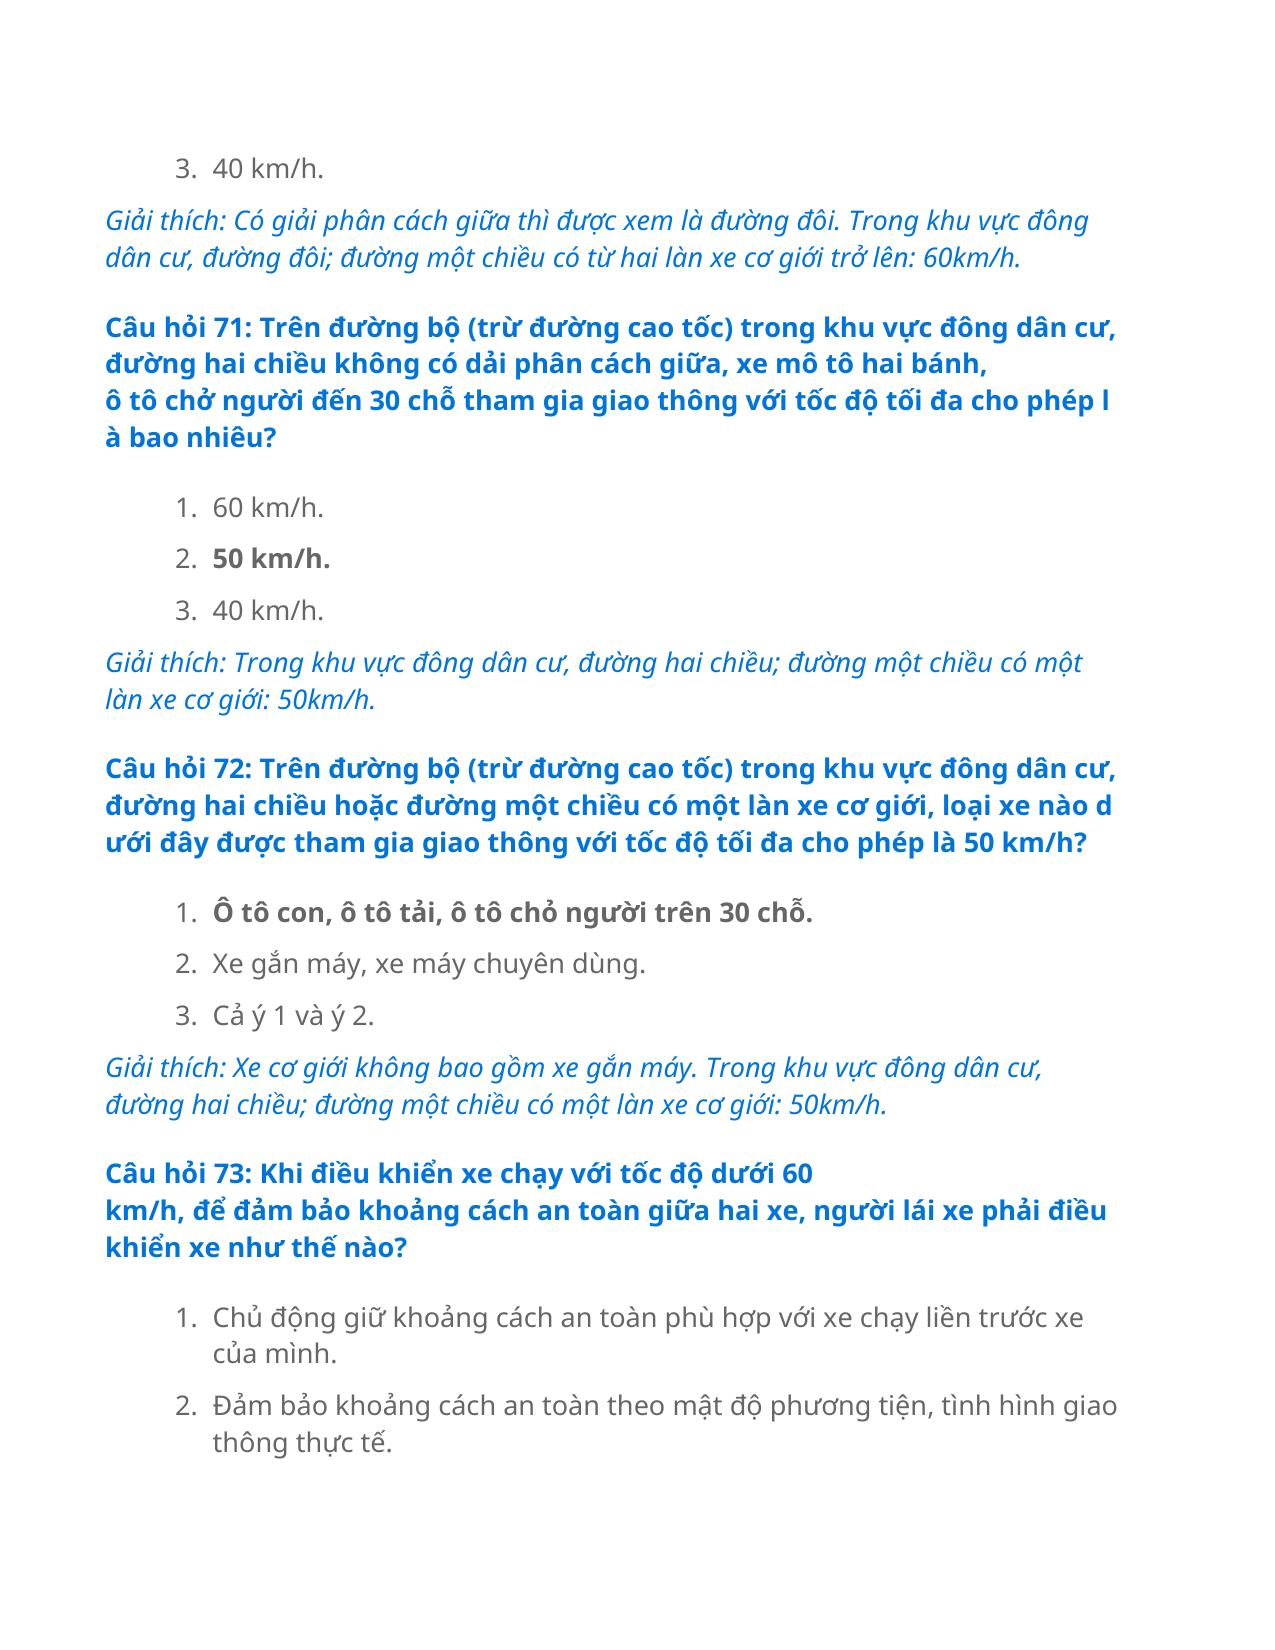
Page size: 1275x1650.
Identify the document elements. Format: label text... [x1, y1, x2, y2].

list Chủ động giữ khoảng cách an toàn phù hợp với xe chạy liền trước xe của mình. [175, 1298, 1125, 1372]
text Câu hỏi 73: Khi điều khiển xe chạy với tốc độ dưới 60 km/h, để đảm bảo khoảng cách an toàn giữa hai xe, người lái xe phải điều khiển xe như thế nào? [105, 1155, 1125, 1266]
list Đảm bảo khoảng cách an toàn theo mật độ phương tiện, tình hình giao thông thực tế. [175, 1387, 1125, 1461]
list Cả ý 1 và ý 2. [175, 997, 1125, 1034]
list 40 km/h. [175, 150, 1125, 187]
list Ô tô con, ô tô tải, ô tô chỏ người trên 30 chỗ. [175, 893, 1125, 930]
list 40 km/h. [175, 592, 1125, 629]
text Giải thích: Trong khu vực đông dân cư, đường hai chiều; đường một chiều có một làn xe cơ giới: 50km/h. [105, 644, 1125, 717]
text Giải thích: Xe cơ giới không bao gồm xe gắn máy. Trong khu vực đông dân cư, đường hai chiều; đường một chiều có một làn xe cơ giới: 50km/h. [105, 1049, 1125, 1122]
text Câu hỏi 71: Trên đường bộ (trừ đường cao tốc) trong khu vực đông dân cư, đường hai chiều không có dải phân cách giữa, xe mô tô hai bánh, ô tô chở người đến 30 chỗ tham gia giao thông với tốc độ tối đa cho phép là bao nhiêu? [105, 308, 1125, 456]
list 50 km/h. [175, 540, 1125, 577]
text Giải thích: Có giải phân cách giữa thì được xem là đường đôi. Trong khu vực đông dân cư, đường đôi; đường một chiều có từ hai làn xe cơ giới trở lên: 60km/h. [105, 202, 1125, 276]
list Xe gắn máy, xe máy chuyên dùng. [175, 945, 1125, 982]
text Câu hỏi 72: Trên đường bộ (trừ đường cao tốc) trong khu vực đông dân cư, đường hai chiều hoặc đường một chiều có một làn xe cơ giới, loại xe nào dưới đây được tham gia giao thông với tốc độ tối đa cho phép là 50 km/h? [105, 750, 1125, 861]
list 60 km/h. [175, 488, 1125, 525]
